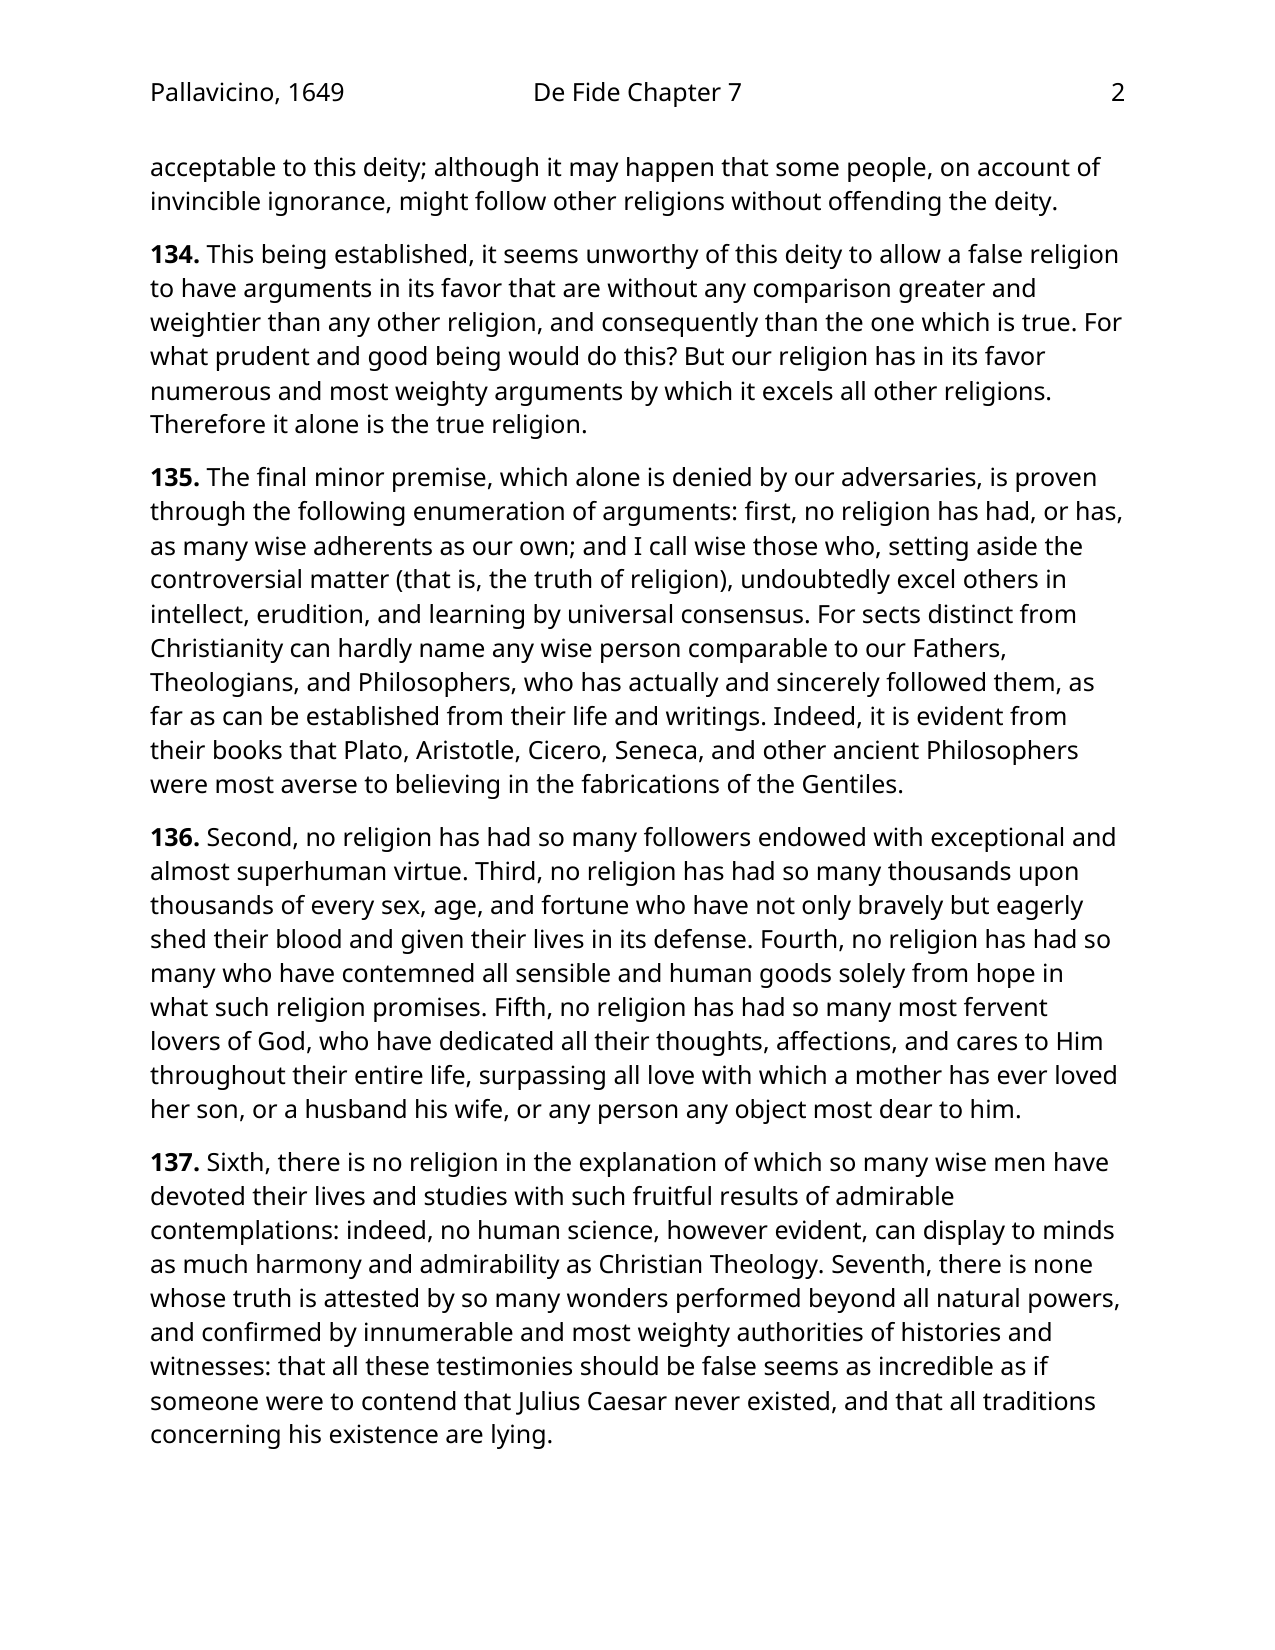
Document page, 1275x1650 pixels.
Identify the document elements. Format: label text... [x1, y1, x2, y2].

text 134. This being established, it seems unworthy of this deity to allow a false religion to have arguments in its favor that are without any comparison greater and weightier than any other religion, and consequently than the one which is true. For what prudent and good being would do this? But our religion has in its favor numerous and most weighty arguments by which it excels all other religions. Therefore it alone is the true religion. [150, 237, 1125, 441]
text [150, 150, 1125, 218]
text 135. The final minor premise, which alone is denied by our adversaries, is proven through the following enumeration of arguments: first, no religion has had, or has, as many wise adherents as our own; and I call wise those who, setting aside the controversial matter (that is, the truth of religion), undoubtedly excel others in intellect, erudition, and learning by universal consensus. For sects distinct from Christianity can hardly name any wise person comparable to our Fathers, Theologians, and Philosophers, who has actually and sincerely followed them, as far as can be established from their life and writings. Indeed, it is evident from their books that Plato, Aristotle, Cicero, Seneca, and other ancient Philosophers were most averse to believing in the fabrications of the Gentiles. [150, 460, 1125, 801]
text 137. Sixth, there is no religion in the explanation of which so many wise men have devoted their lives and studies with such fruitful results of admirable contemplations: indeed, no human science, however evident, can display to minds as much harmony and admirability as Christian Theology. Seventh, there is none whose truth is attested by so many wonders performed beyond all natural powers, and confirmed by innumerable and most weighty authorities of histories and witnesses: that all these testimonies should be false seems as incredible as if someone were to contend that Julius Caesar never existed, and that all traditions concerning his existence are lying. [150, 1145, 1125, 1451]
text 136. Second, no religion has had so many followers endowed with exceptional and almost superhuman virtue. Third, no religion has had so many thousands upon thousands of every sex, age, and fortune who have not only bravely but eagerly shed their blood and given their lives in its defense. Fourth, no religion has had so many who have contemned all sensible and human goods solely from hope in what such religion promises. Fifth, no religion has had so many most fervent lovers of God, who have dedicated all their thoughts, affections, and cares to Him throughout their entire life, surpassing all love with which a mother has ever loved her son, or a husband his wife, or any person any object most dear to him. [150, 819, 1125, 1126]
